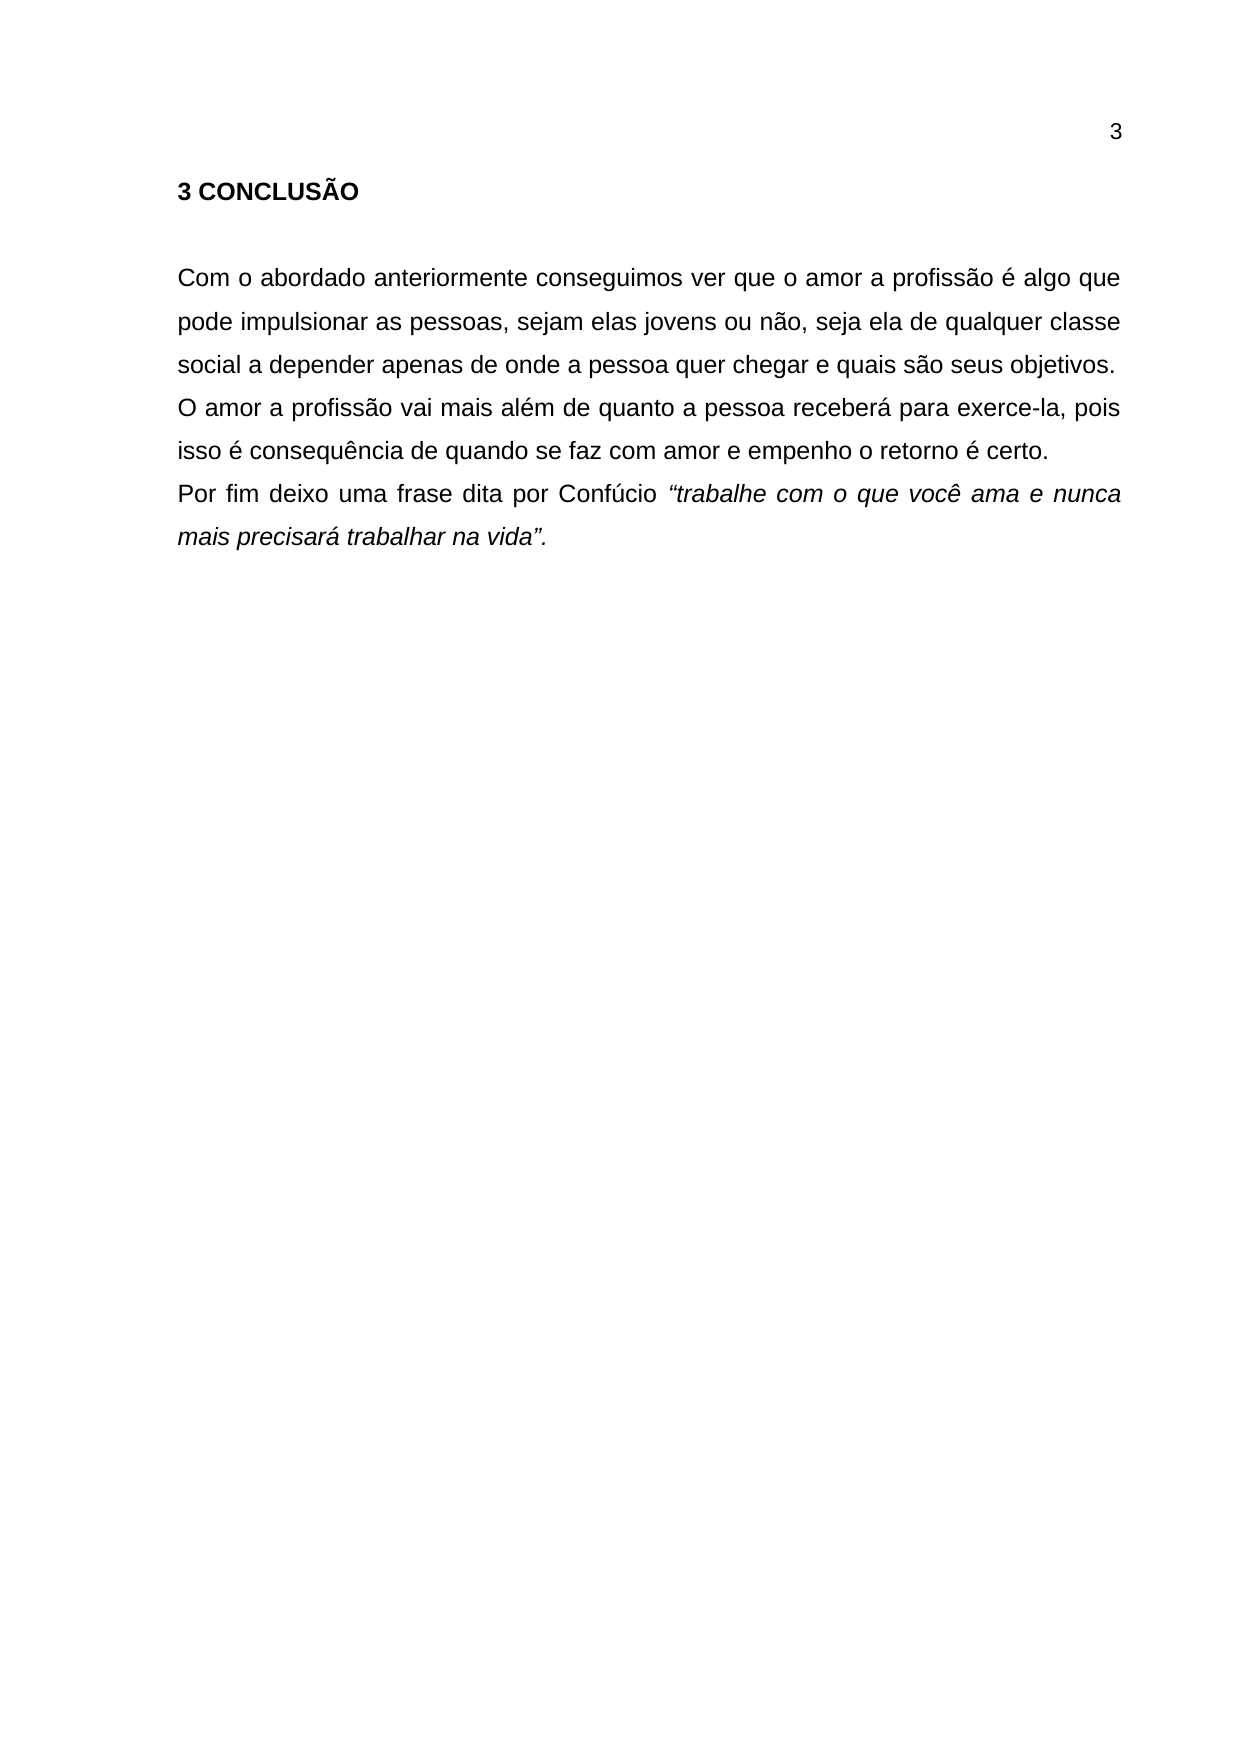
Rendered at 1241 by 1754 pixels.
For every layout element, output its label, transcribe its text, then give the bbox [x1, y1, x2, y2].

text 3 CONCLUSÃO [177, 177, 1122, 206]
text Por fim deixo uma frase dita por Confúcio “trabalhe com o que você ama e nunca mais precisará trabalhar na vida”. [177, 479, 1122, 551]
text O amor a profissão vai mais além de quanto a pessoa receberá para exerce-la, pois isso é consequência de quando se faz com amor e empenho o retorno é certo. [177, 393, 1122, 465]
text Com o abordado anteriormente conseguimos ver que o amor a profissão é algo que pode impulsionar as pessoas, sejam elas jovens ou não, seja ela de qualquer classe social a depender apenas de onde a pessoa quer chegar e quais são seus objetivos. [177, 263, 1122, 378]
